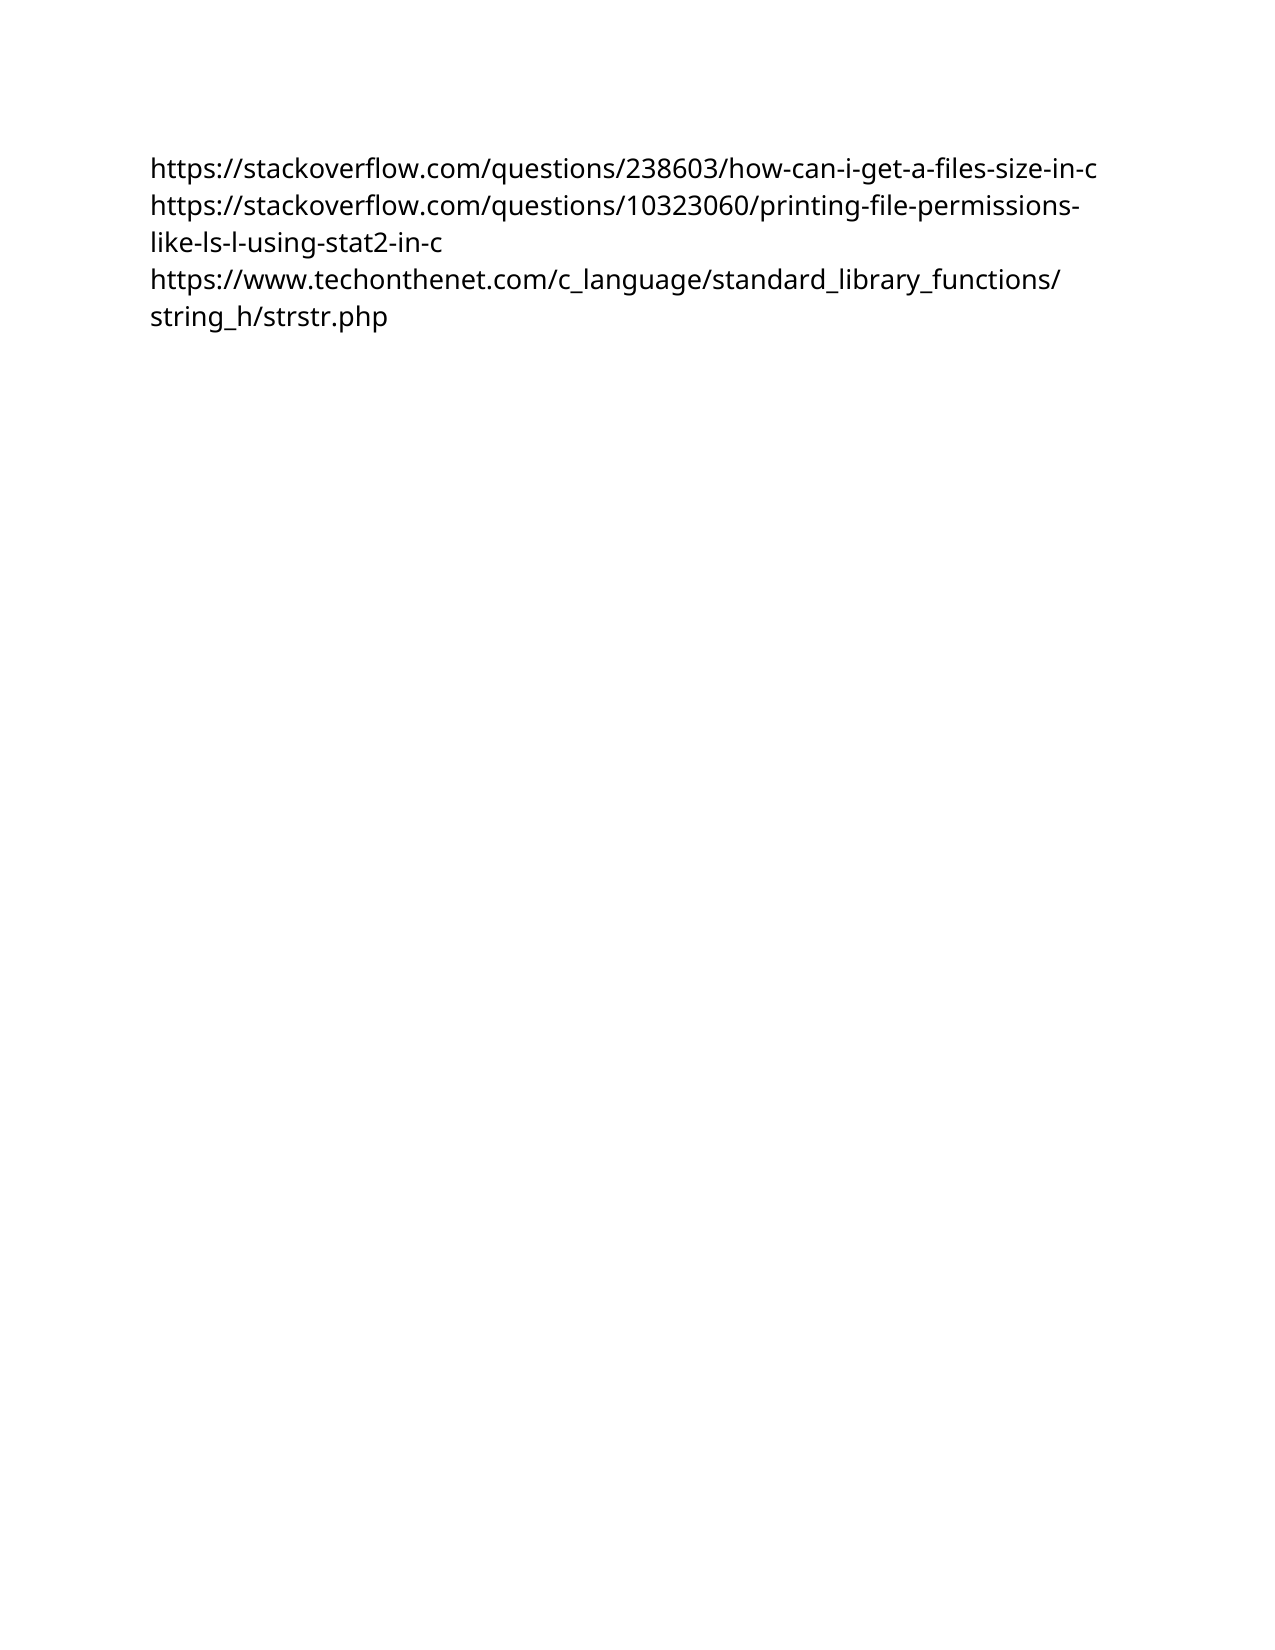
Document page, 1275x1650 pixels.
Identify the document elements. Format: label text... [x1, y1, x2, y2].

text https://www.techonthenet.com/c_language/standard_library_functions/string_h/strstr.php [150, 261, 1125, 334]
text https://stackoverflow.com/questions/10323060/printing-file-permissions-like-ls-l-using-stat2-in-c [150, 187, 1125, 261]
text https://stackoverflow.com/questions/238603/how-can-i-get-a-files-size-in-c [150, 150, 1125, 187]
